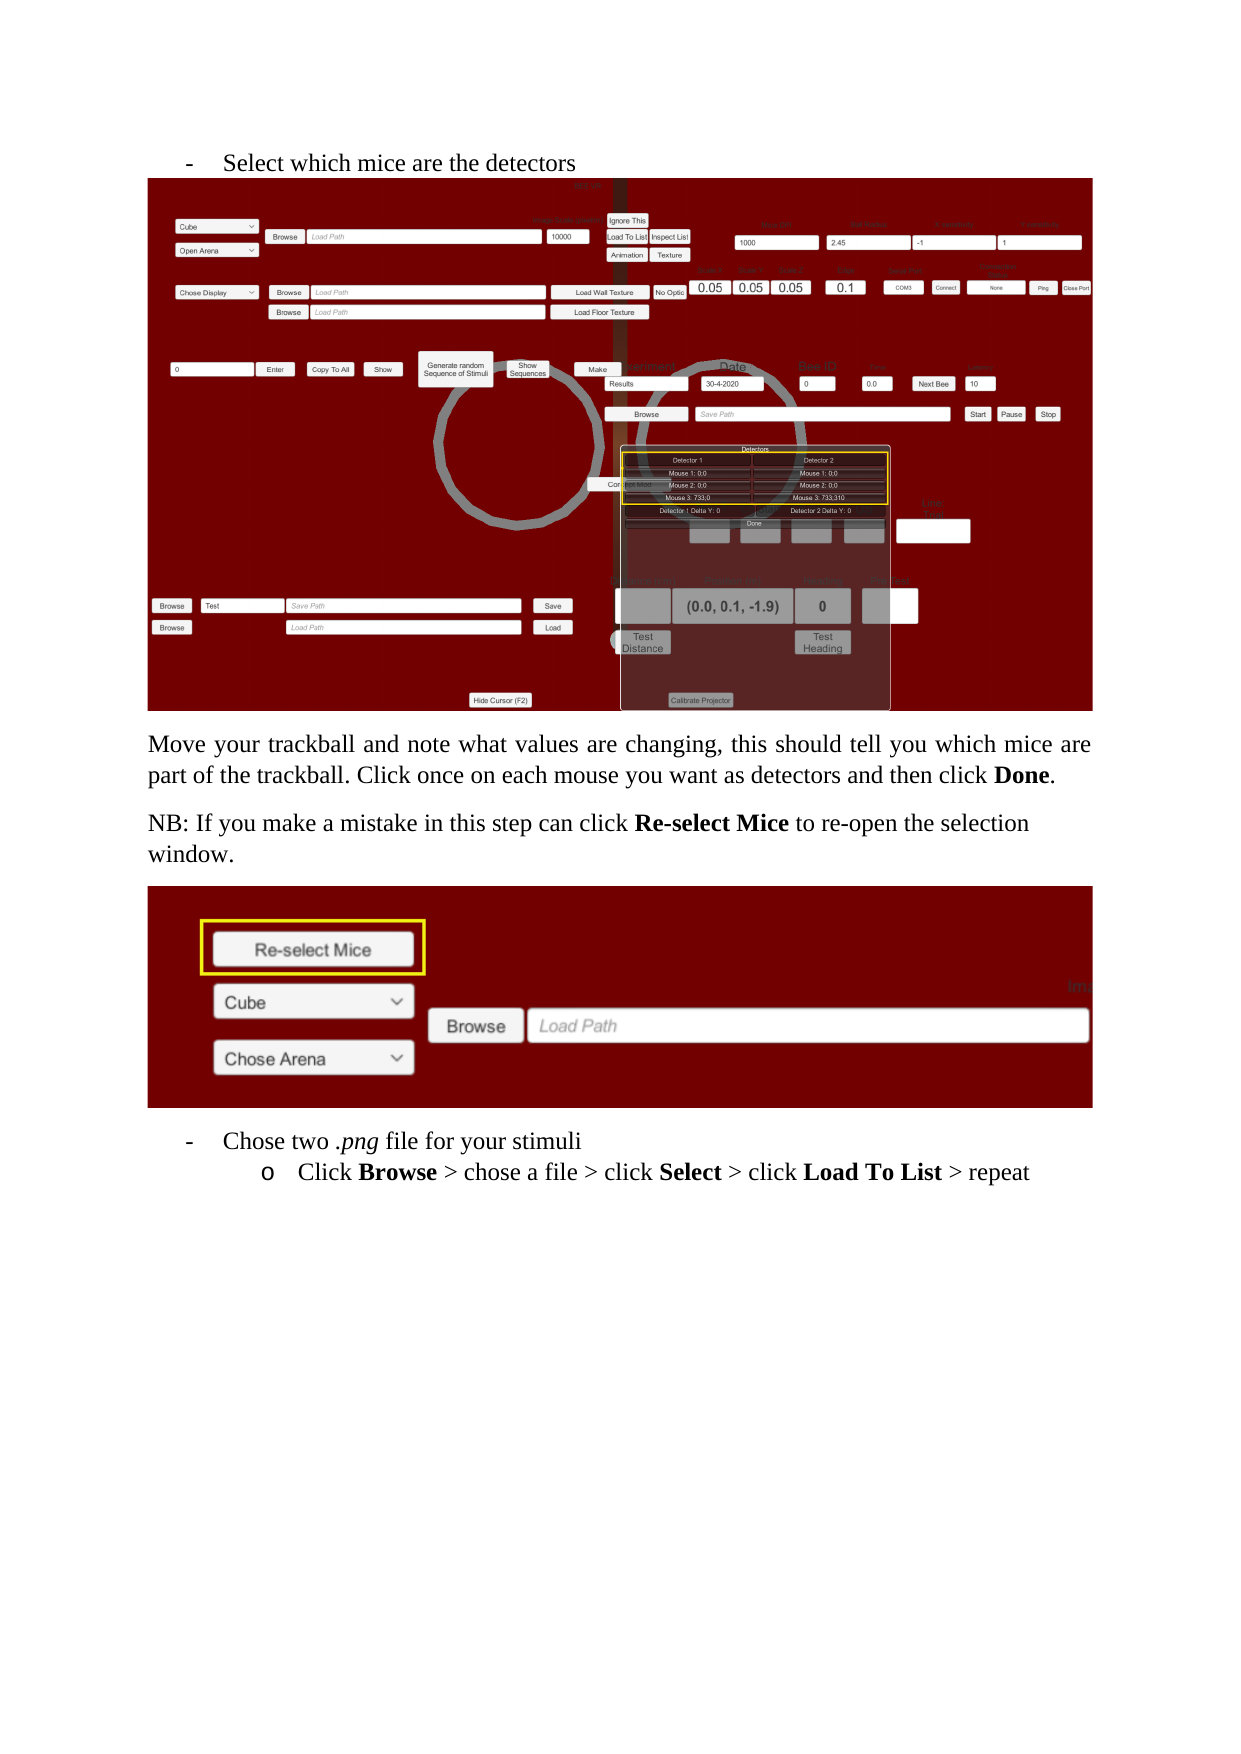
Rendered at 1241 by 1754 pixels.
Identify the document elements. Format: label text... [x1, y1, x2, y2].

text Move your trackball and note what values are changing, this should tell you which mice are part of the trackball. Click once on each mouse you want as detectors and then click Done. [148, 729, 1092, 789]
picture [147, 178, 1093, 711]
list Click Browse > chose a file > click Select > click Load To List > repeat [260, 1157, 1092, 1188]
list Select which mice are the detectors [185, 148, 1092, 176]
text NB: If you make a mistake in this step can click Re-select Mice to re-open the selection window. [148, 808, 1092, 868]
picture [147, 886, 1093, 1108]
list Chose two .png file for your stimuli [185, 1126, 1092, 1155]
